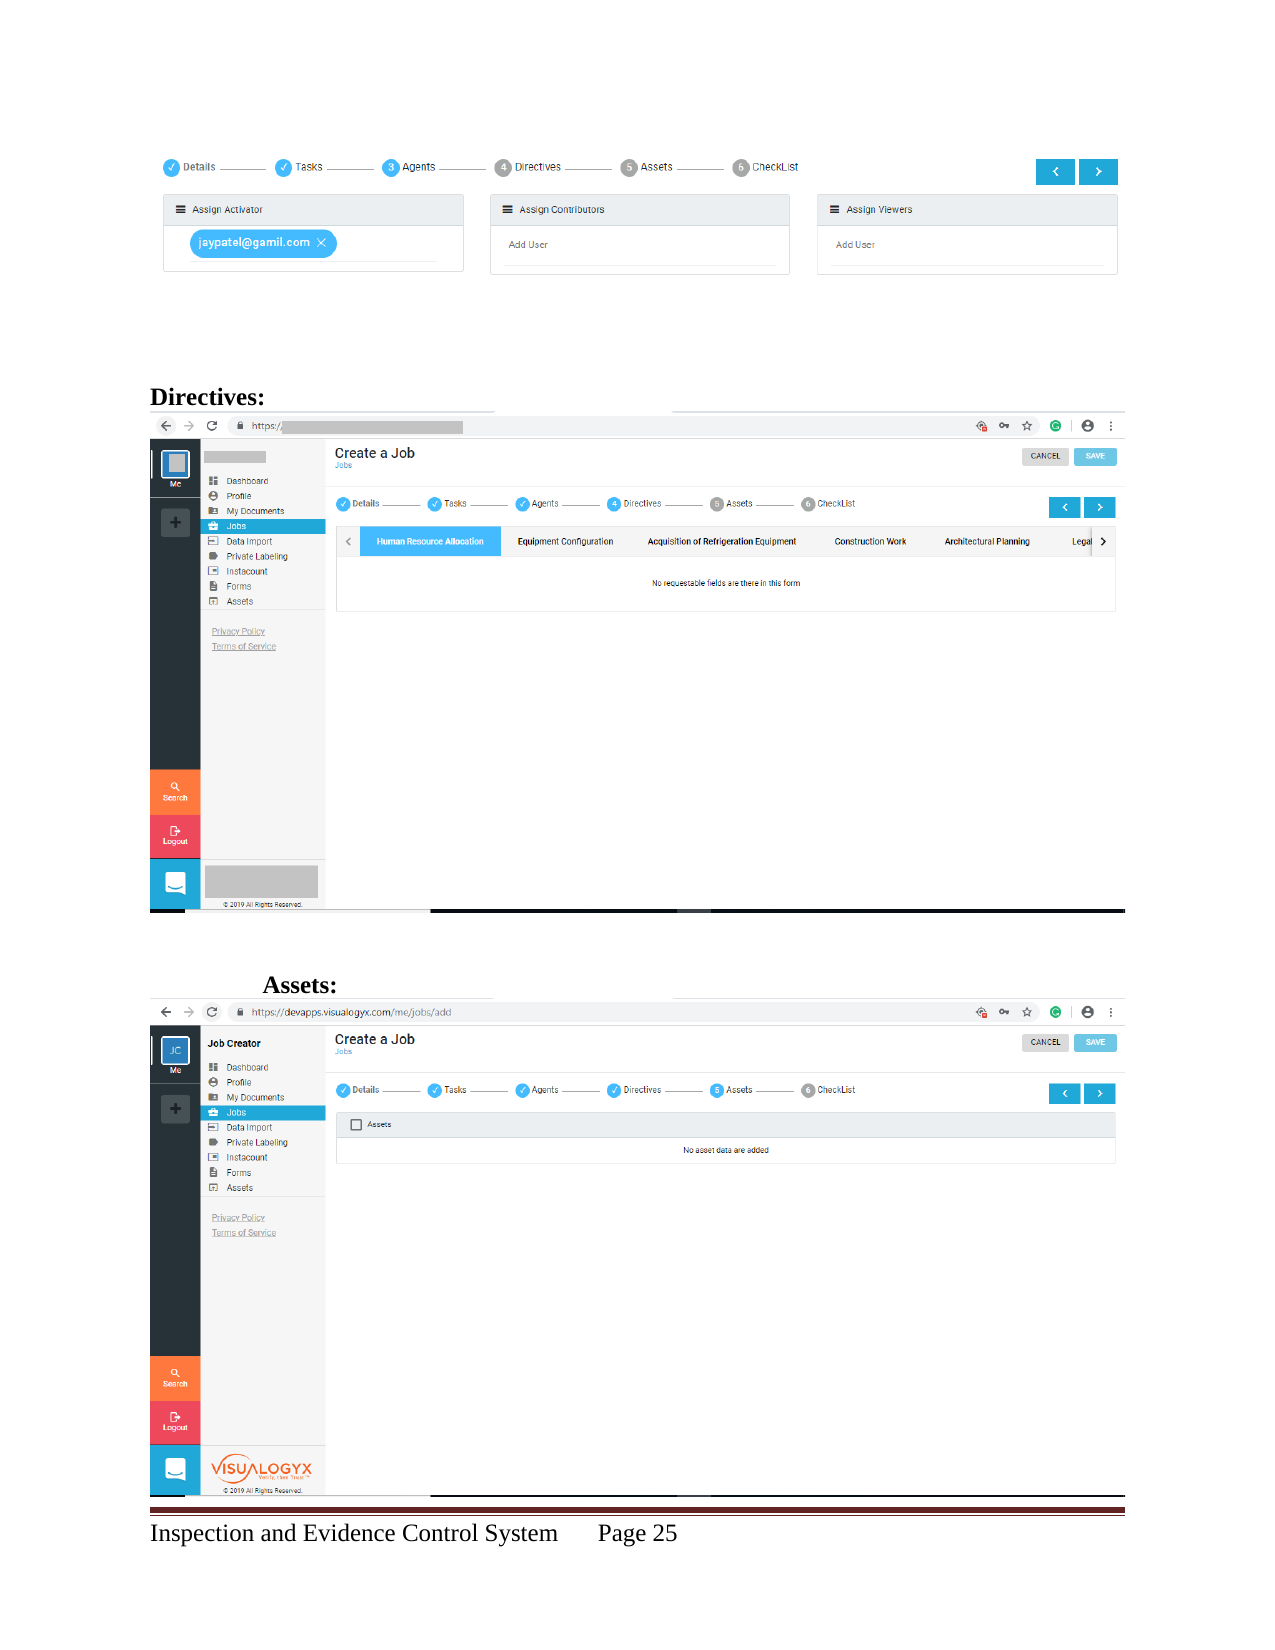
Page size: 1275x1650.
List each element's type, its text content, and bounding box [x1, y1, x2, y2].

picture [150, 998, 1125, 1497]
picture [150, 150, 1125, 325]
text Assets: [150, 970, 1125, 998]
picture [150, 411, 1125, 913]
text Directives: [150, 382, 1125, 411]
